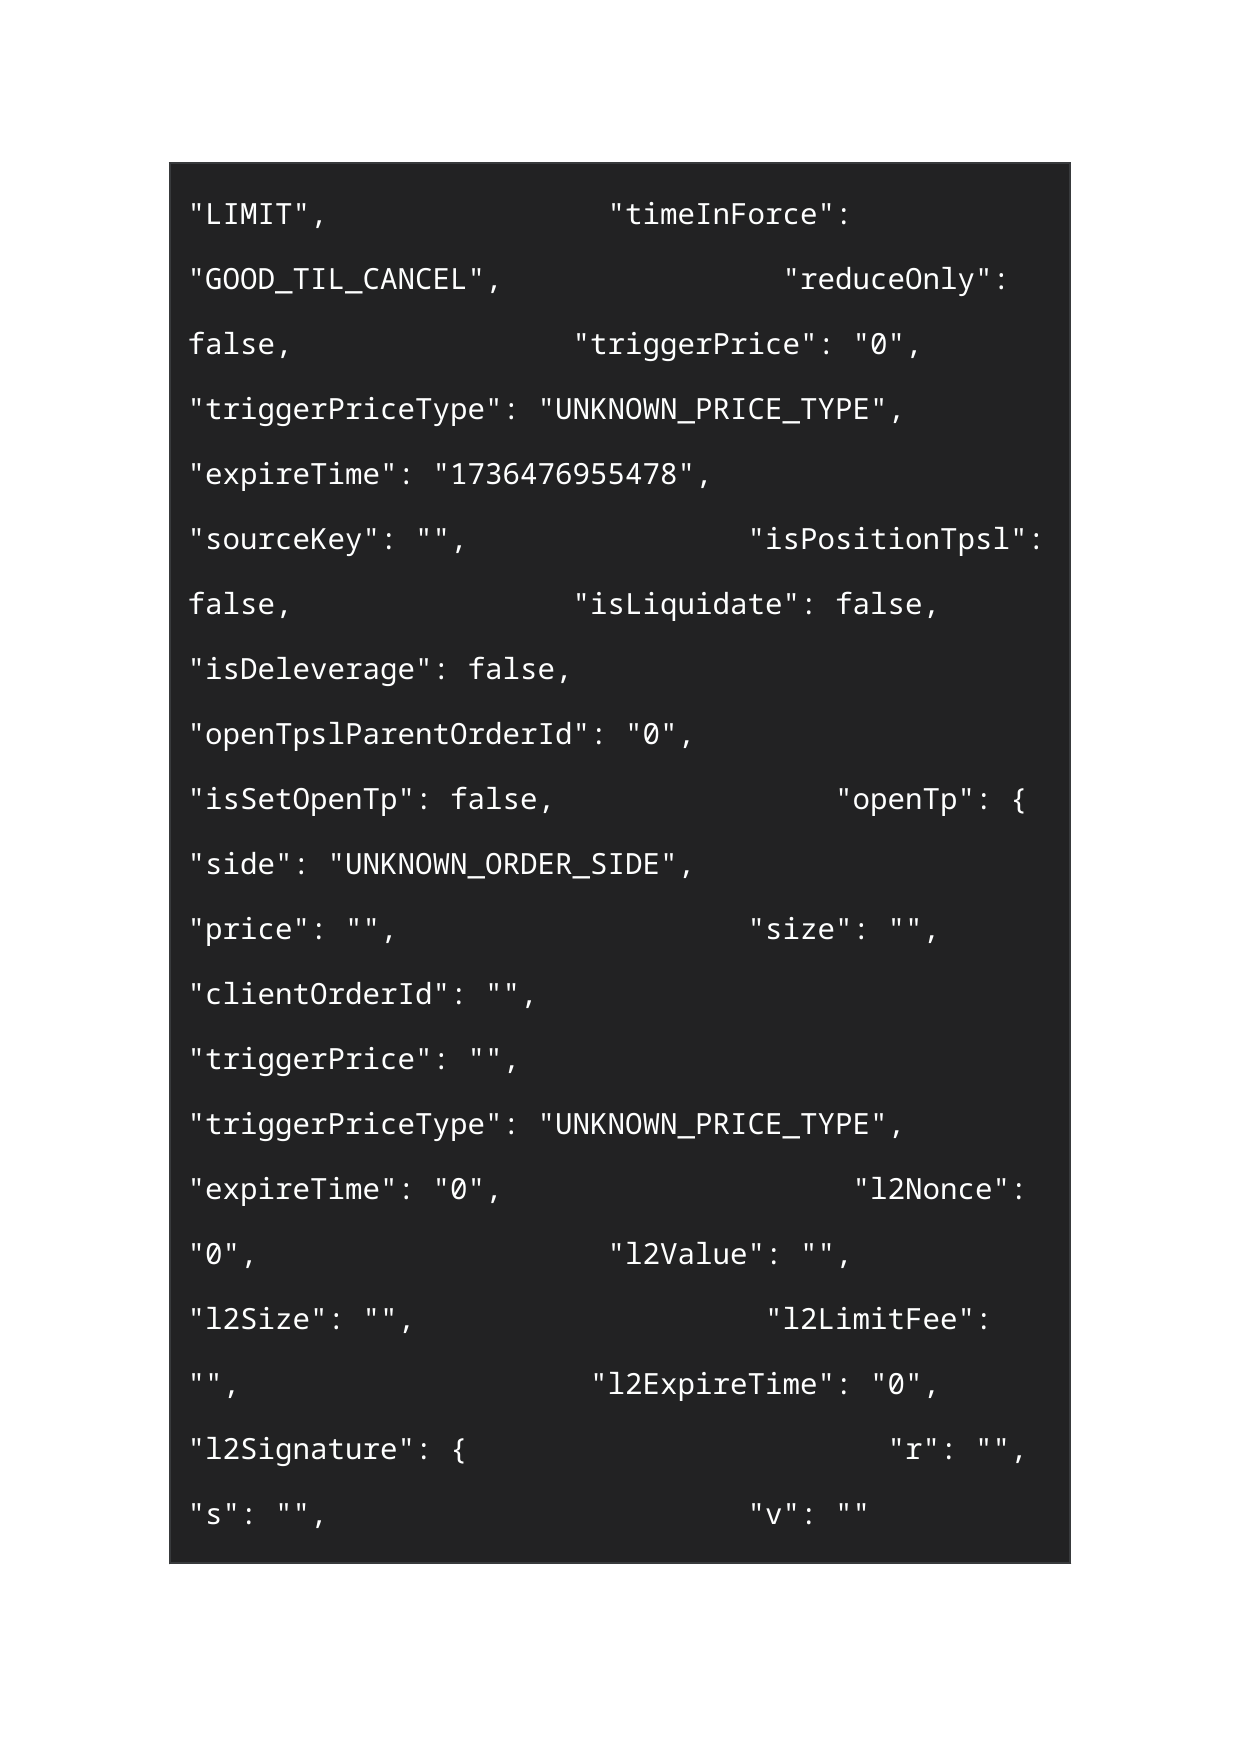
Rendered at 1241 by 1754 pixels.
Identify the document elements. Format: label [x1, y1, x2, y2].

text [171, 164, 1069, 1562]
